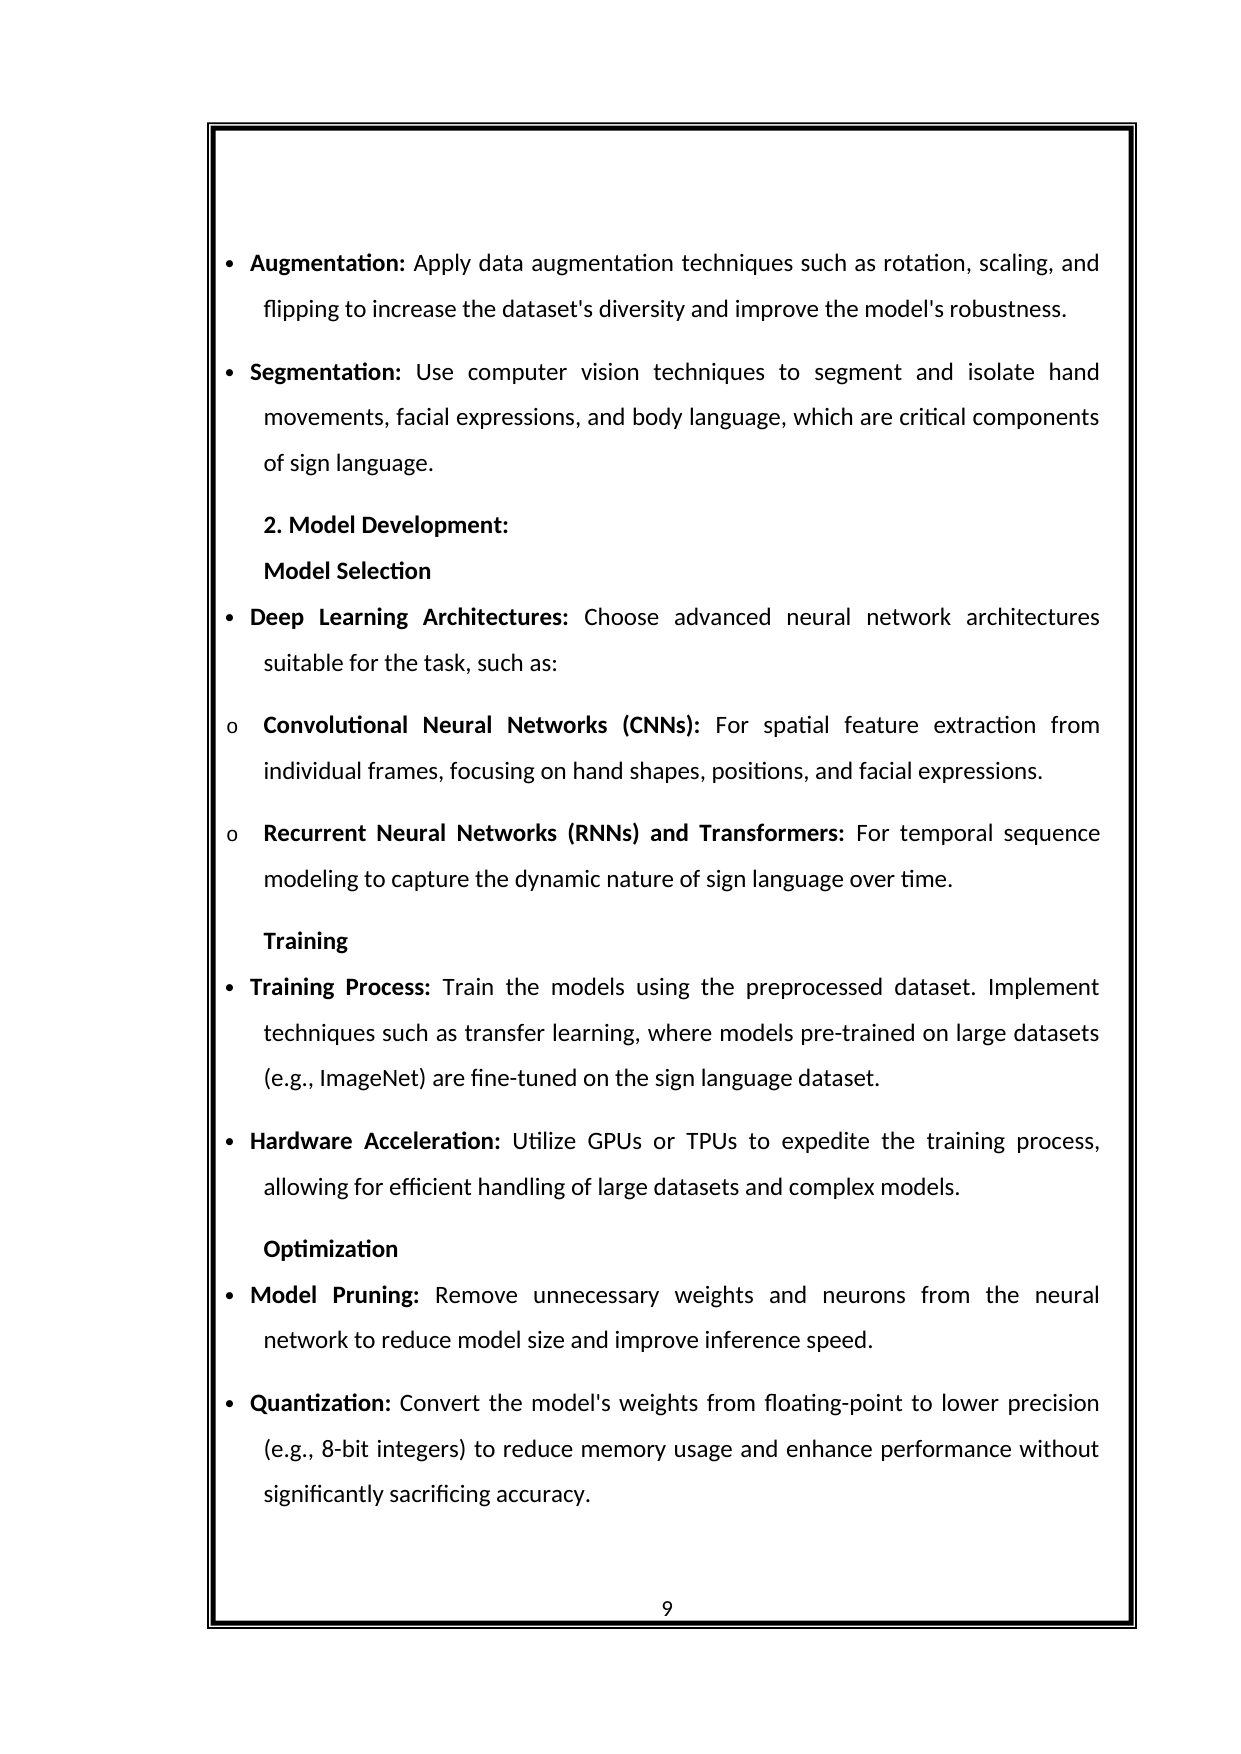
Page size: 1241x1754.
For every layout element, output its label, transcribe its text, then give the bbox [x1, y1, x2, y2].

text Model Selection [263, 555, 1101, 586]
list Quantization: Convert the model's weights from floating-point to lower precision (e.g., 8-bit integers) to reduce memory usage and enhance performance without significantly sacrificing accuracy. [226, 1387, 1101, 1509]
text Training [263, 925, 1101, 956]
list Deep Learning Architectures: Choose advanced neural network architectures suitable for the task, such as: [226, 601, 1101, 677]
list Segmentation: Use computer vision techniques to segment and isolate hand movements, facial expressions, and body language, which are critical components of sign language. [226, 356, 1101, 478]
list Convolutional Neural Networks (CNNs): For spatial feature extraction from individual frames, focusing on hand shapes, positions, and facial expressions. [226, 709, 1101, 785]
text Optimization [263, 1233, 1101, 1264]
list Training Process: Train the models using the preprocessed dataset. Implement techniques such as transfer learning, where models pre-trained on large datasets (e.g., ImageNet) are fine-tuned on the sign language dataset. [226, 971, 1101, 1093]
list Model Pruning: Remove unnecessary weights and neurons from the neural network to reduce model size and improve inference speed. [226, 1279, 1101, 1355]
list Recurrent Neural Networks (RNNs) and Transformers: For temporal sequence modeling to capture the dynamic nature of sign language over time. [226, 817, 1101, 893]
list Augmentation: Apply data augmentation techniques such as rotation, scaling, and flipping to increase the dataset's diversity and improve the model's robustness. [226, 248, 1101, 324]
text 2. Model Development: [263, 509, 1101, 540]
list Hardware Acceleration: Utilize GPUs or TPUs to expedite the training process, allowing for efficient handling of large datasets and complex models. [226, 1125, 1101, 1201]
